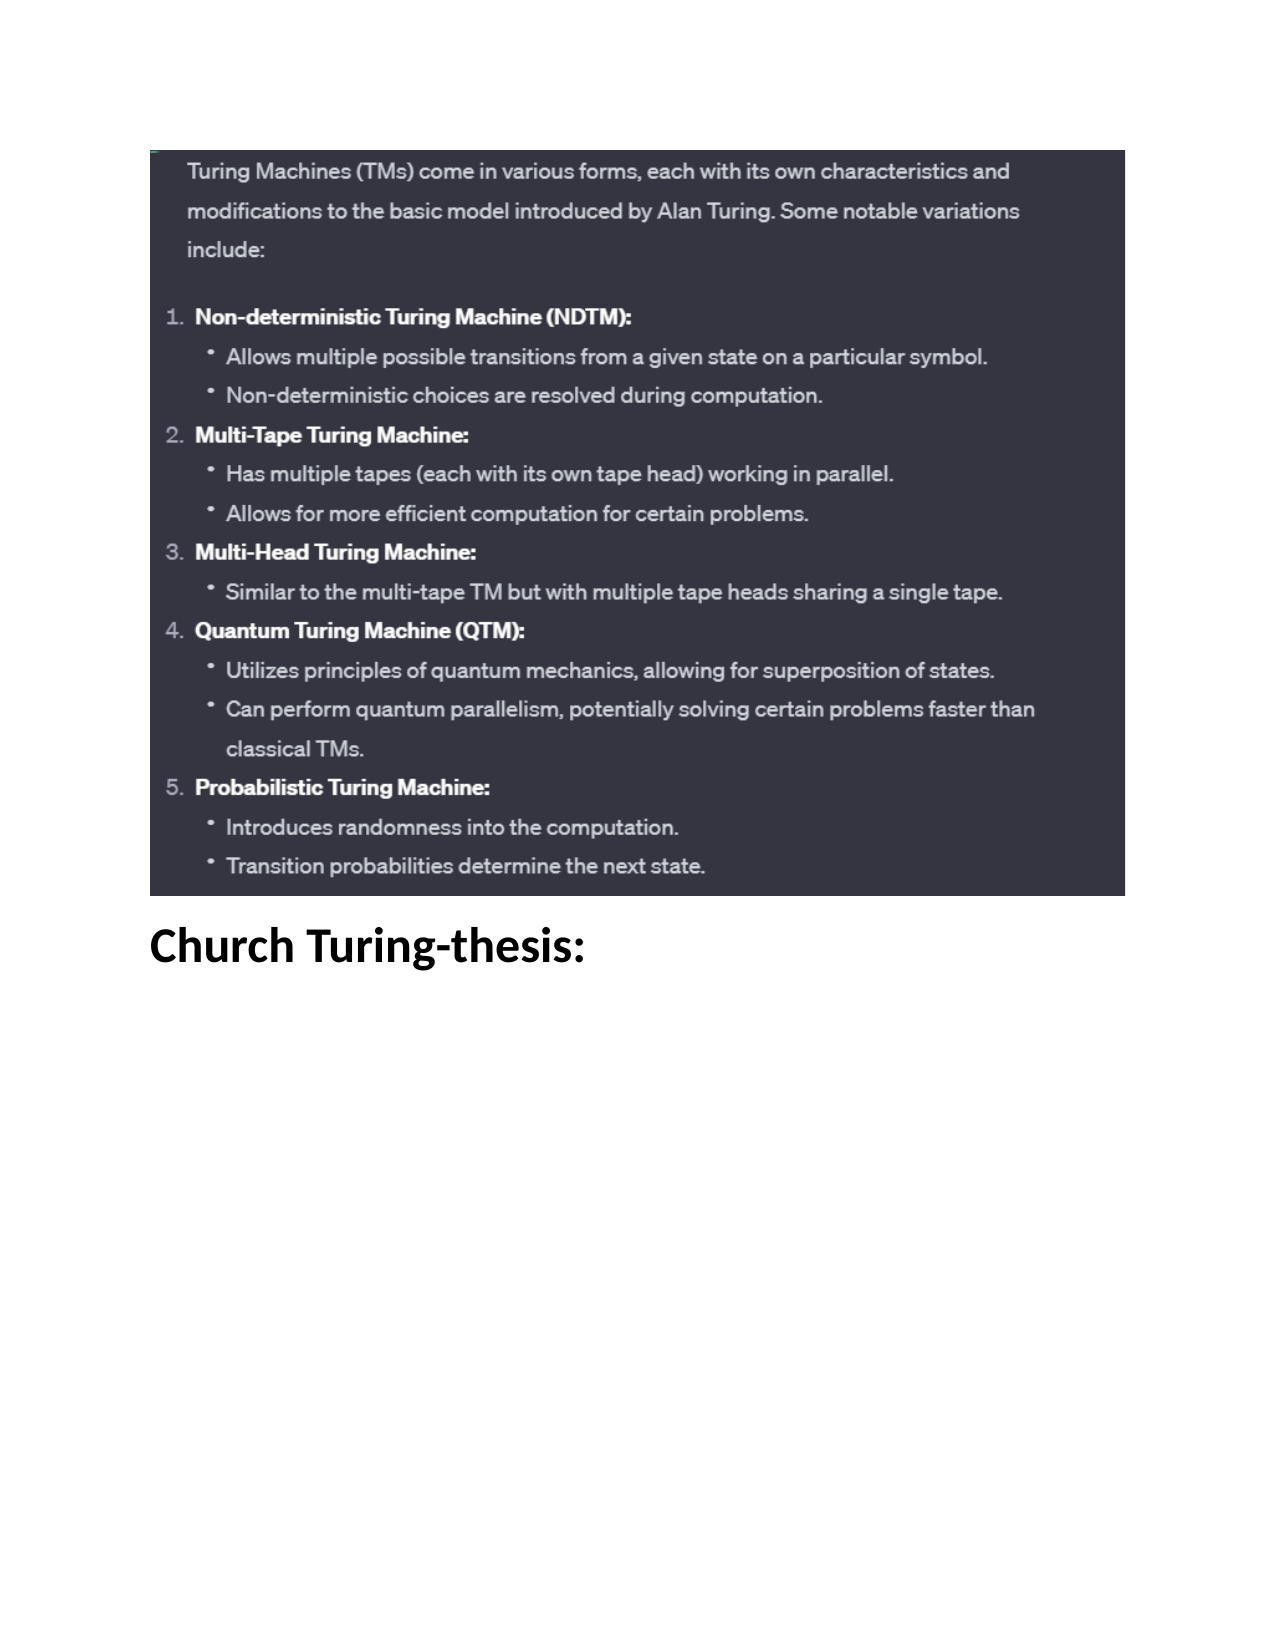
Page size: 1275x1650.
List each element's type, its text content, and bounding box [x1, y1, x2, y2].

picture [150, 150, 1125, 896]
text Church Turing-thesis: [150, 914, 1125, 975]
